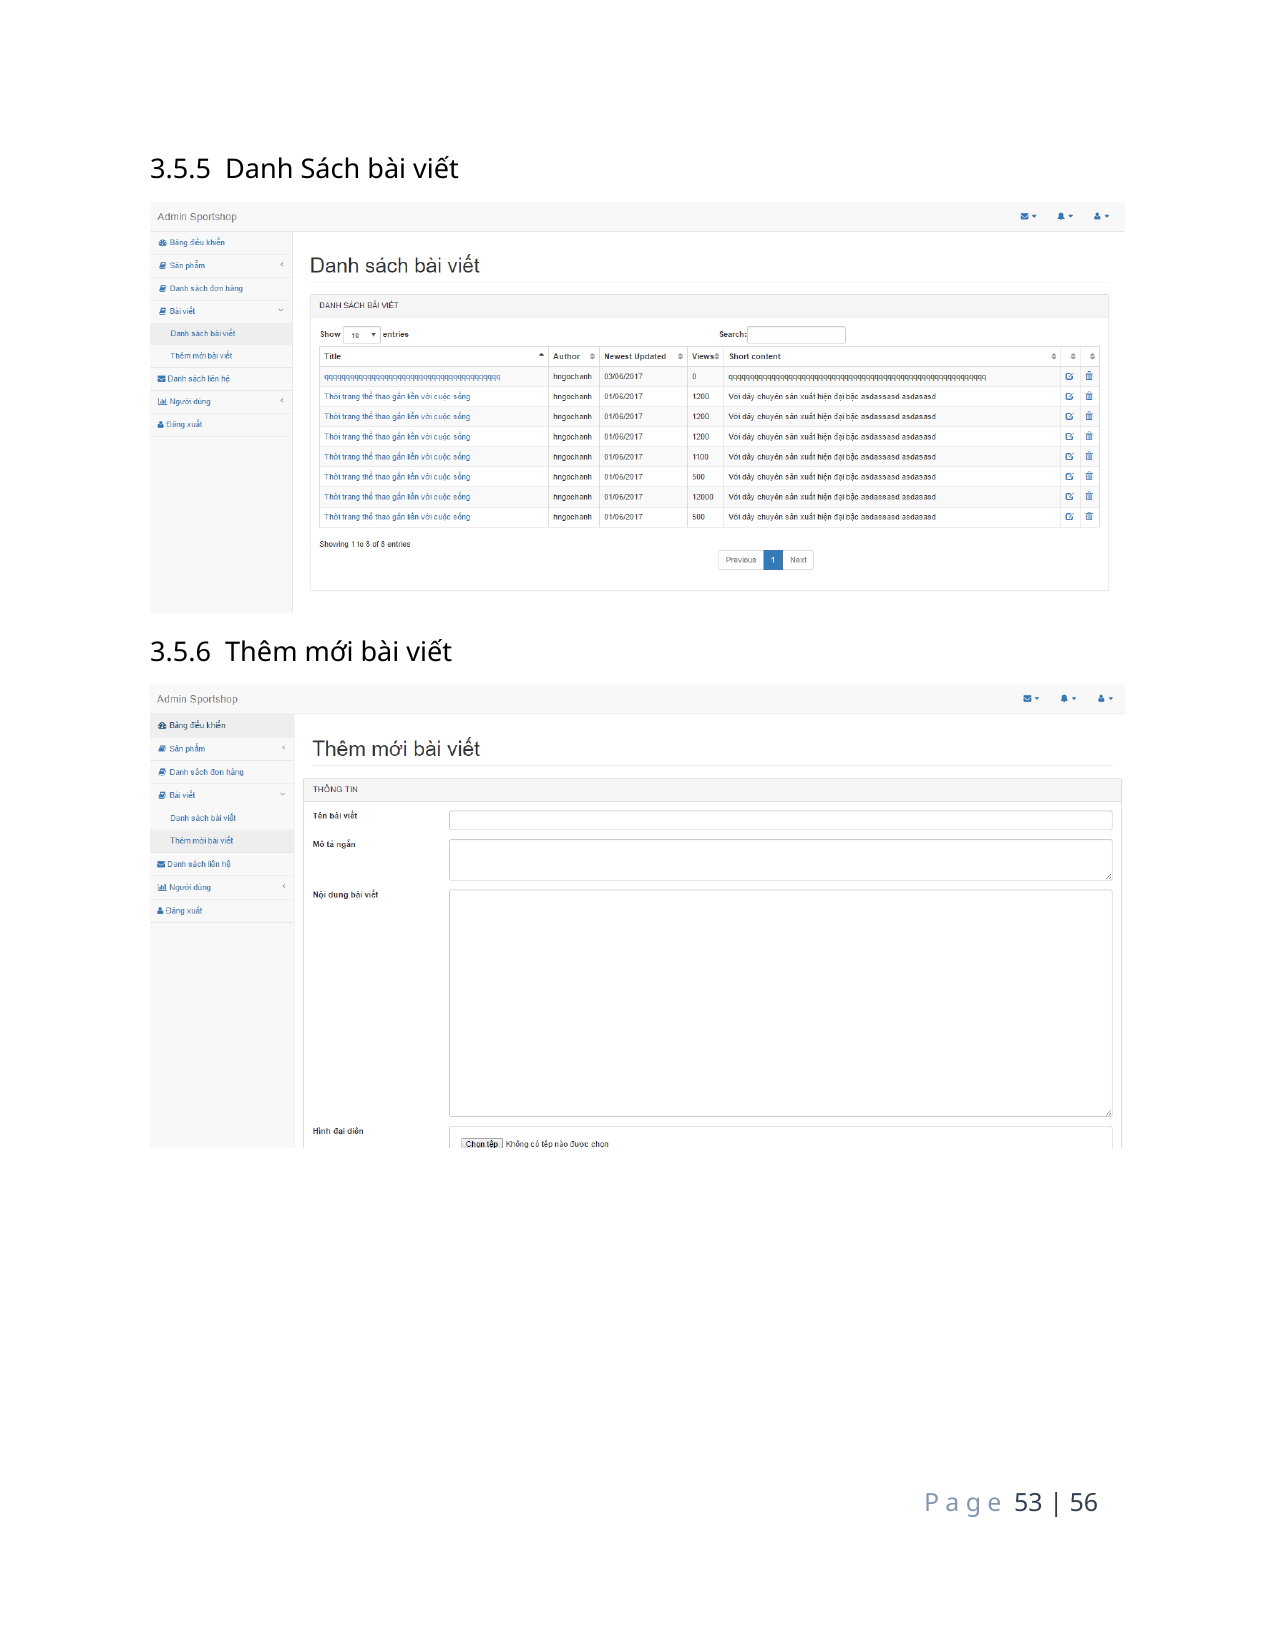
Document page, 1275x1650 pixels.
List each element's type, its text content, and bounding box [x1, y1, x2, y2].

picture [150, 684, 1125, 1148]
picture [150, 202, 1125, 613]
subtitle Thêm mới bài viết [150, 632, 1125, 669]
subtitle Danh Sách bài viết [150, 150, 1125, 187]
